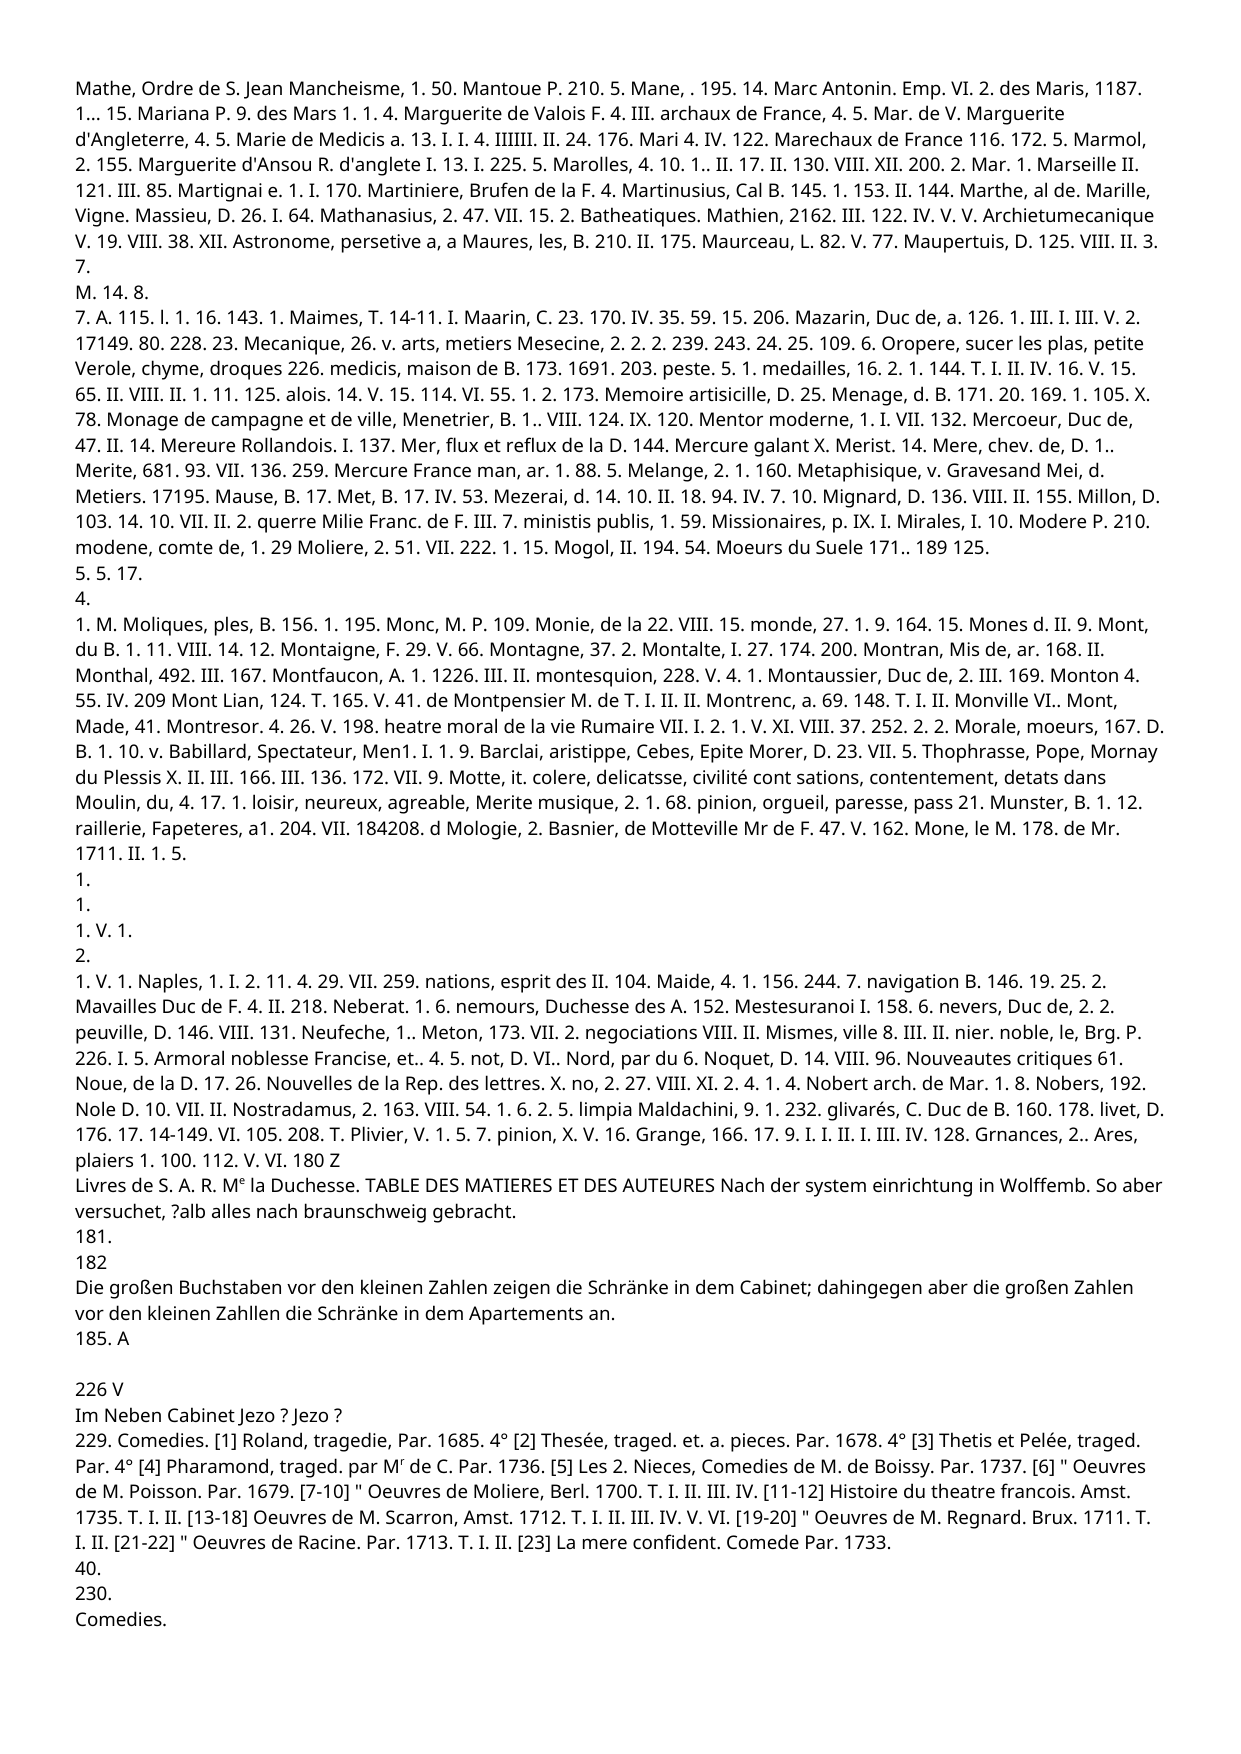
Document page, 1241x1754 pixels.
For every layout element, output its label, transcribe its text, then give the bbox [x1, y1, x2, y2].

text 40. [75, 1555, 1165, 1581]
text 185. A [75, 1326, 1165, 1351]
text 7. A. 115. l. 1. 16. 143. 1. Maimes, T. 14-11. I. Maarin, C. 23. 170. IV. 35. 59. 15. 206. Mazarin, Duc de, a. 126. 1. III. I. III. V. 2. 17149. 80. 228. 23. Mecanique, 26. v. arts, metiers Mesecine, 2. 2. 2. 239. 243. 24. 25. 109. 6. Oropere, sucer les plas, petite Verole, chyme, droques 226. medicis, maison de B. 173. 1691. 203. peste. 5. 1. medailles, 16. 2. 1. 144. T. I. II. IV. 16. V. 15. 65. II. VIII. II. 1. 11. 125. alois. 14. V. 15. 114. VI. 55. 1. 2. 173. Memoire artisicille, D. 25. Menage, d. B. 171. 20. 169. 1. 105. X. 78. Monage de campagne et de ville, Menetrier, B. 1.. VIII. 124. IX. 120. Mentor moderne, 1. I. VII. 132. Mercoeur, Duc de, 47. II. 14. Mereure Rollandois. I. 137. Mer, flux et reflux de la D. 144. Mercure galant X. Merist. 14. Mere, chev. de, D. 1.. Merite, 681. 93. VII. 136. 259. Mercure France man, ar. 1. 88. 5. Melange, 2. 1. 160. Metaphisique, v. Gravesand Mei, d. Metiers. 17195. Mause, B. 17. Met, B. 17. IV. 53. Mezerai, d. 14. 10. II. 18. 94. IV. 7. 10. Mignard, D. 136. VIII. II. 155. Millon, D. 103. 14. 10. VII. II. 2. querre Milie Franc. de F. III. 7. ministis publis, 1. 59. Missionaires, p. IX. I. Mirales, I. 10. Modere P. 210. modene, comte de, 1. 29 Moliere, 2. 51. VII. 222. 1. 15. Mogol, II. 194. 54. Moeurs du Suele 171.. 189 125. [75, 305, 1165, 560]
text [75, 75, 1165, 279]
text 181. [75, 1223, 1165, 1249]
text 1. [75, 866, 1165, 892]
text 1. V. 1. [75, 917, 1165, 943]
text 2. [75, 943, 1165, 968]
text M. 14. 8. [75, 279, 1165, 305]
text 1. M. Moliques, ples, B. 156. 1. 195. Monc, M. P. 109. Monie, de la 22. VIII. 15. monde, 27. 1. 9. 164. 15. Mones d. II. 9. Mont, du B. 1. 11. VIII. 14. 12. Montaigne, F. 29. V. 66. Montagne, 37. 2. Montalte, I. 27. 174. 200. Montran, Mis de, ar. 168. II. Monthal, 492. III. 167. Montfaucon, A. 1. 1226. III. II. montesquion, 228. V. 4. 1. Montaussier, Duc de, 2. III. 169. Monton 4. 55. IV. 209 Mont Lian, 124. T. 165. V. 41. de Montpensier M. de T. I. II. II. Montrenc, a. 69. 148. T. I. II. Monville VI.. Mont, Made, 41. Montresor. 4. 26. V. 198. heatre moral de la vie Rumaire VII. I. 2. 1. V. XI. VIII. 37. 252. 2. 2. Morale, moeurs, 167. D. B. 1. 10. v. Babillard, Spectateur, Men1. I. 1. 9. Barclai, aristippe, Cebes, Epite Morer, D. 23. VII. 5. Thophrasse, Pope, Mornay du Plessis X. II. III. 166. III. 136. 172. VII. 9. Motte, it. colere, delicatsse, civilité cont sations, contentement, detats dans Moulin, du, 4. 17. 1. loisir, neureux, agreable, Merite musique, 2. 1. 68. pinion, orgueil, paresse, pass 21. Munster, B. 1. 12. raillerie, Fapeteres, a1. 204. VII. 184208. d Mologie, 2. Basnier, de Motteville Mr de F. 47. V. 162. Mone, le M. 178. de Mr. 1711. II. 1. 5. [75, 611, 1165, 866]
text 230. [75, 1581, 1165, 1606]
text 1. [75, 892, 1165, 917]
text Die großen Buchstaben vor den kleinen Zahlen zeigen die Schränke in dem Cabinet; dahingegen aber die großen Zahlen vor den kleinen Zahllen die Schränke in dem Apartements an. [75, 1274, 1165, 1326]
text 182 [75, 1249, 1165, 1274]
text Im Neben Cabinet Jezo ? Jezo ? [75, 1402, 1165, 1428]
text 229. Comedies. [1] Roland, tragedie, Par. 1685. 4° [2] Thesée, traged. et. a. pieces. Par. 1678. 4° [3] Thetis et Pelée, traged. Par. 4° [4] Pharamond, traged. par Mr de C. Par. 1736. [5] Les 2. Nieces, Comedies de M. de Boissy. Par. 1737. [6] " Oeuvres de M. Poisson. Par. 1679. [7-10] " Oeuvres de Moliere, Berl. 1700. T. I. II. III. IV. [11-12] Histoire du theatre francois. Amst. 1735. T. I. II. [13-18] Oeuvres de M. Scarron, Amst. 1712. T. I. II. III. IV. V. VI. [19-20] " Oeuvres de M. Regnard. Brux. 1711. T. I. II. [21-22] " Oeuvres de Racine. Par. 1713. T. I. II. [23] La mere confident. Comede Par. 1733. [75, 1428, 1165, 1555]
text Livres de S. A. R. Me la Duchesse. TABLE DES MATIERES ET DES AUTEURES Nach der system einrichtung in Wolffemb. So aber versuchet, ?alb alles nach braunschweig gebracht. [75, 1172, 1165, 1223]
text 226 V [75, 1377, 1165, 1402]
text 1. V. 1. Naples, 1. I. 2. 11. 4. 29. VII. 259. nations, esprit des II. 104. Maide, 4. 1. 156. 244. 7. navigation B. 146. 19. 25. 2. Mavailles Duc de F. 4. II. 218. Neberat. 1. 6. nemours, Duchesse des A. 152. Mestesuranoi I. 158. 6. nevers, Duc de, 2. 2. peuville, D. 146. VIII. 131. Neufeche, 1.. Meton, 173. VII. 2. negociations VIII. II. Mismes, ville 8. III. II. nier. noble, le, Brg. P. 226. I. 5. Armoral noblesse Francise, et.. 4. 5. not, D. VI.. Nord, par du 6. Noquet, D. 14. VIII. 96. Nouveautes critiques 61. Noue, de la D. 17. 26. Nouvelles de la Rep. des lettres. X. no, 2. 27. VIII. XI. 2. 4. 1. 4. Nobert arch. de Mar. 1. 8. Nobers, 192. Nole D. 10. VII. II. Nostradamus, 2. 163. VIII. 54. 1. 6. 2. 5. limpia Maldachini, 9. 1. 232. glivarés, C. Duc de B. 160. 178. livet, D. 176. 17. 14-149. VI. 105. 208. T. Plivier, V. 1. 5. 7. pinion, X. V. 16. Grange, 166. 17. 9. I. I. II. I. III. IV. 128. Grnances, 2.. Ares, plaiers 1. 100. 112. V. VI. 180 Z [75, 968, 1165, 1172]
text 4. [75, 585, 1165, 611]
text Comedies. [75, 1606, 1165, 1632]
text 5. 5. 17. [75, 560, 1165, 585]
